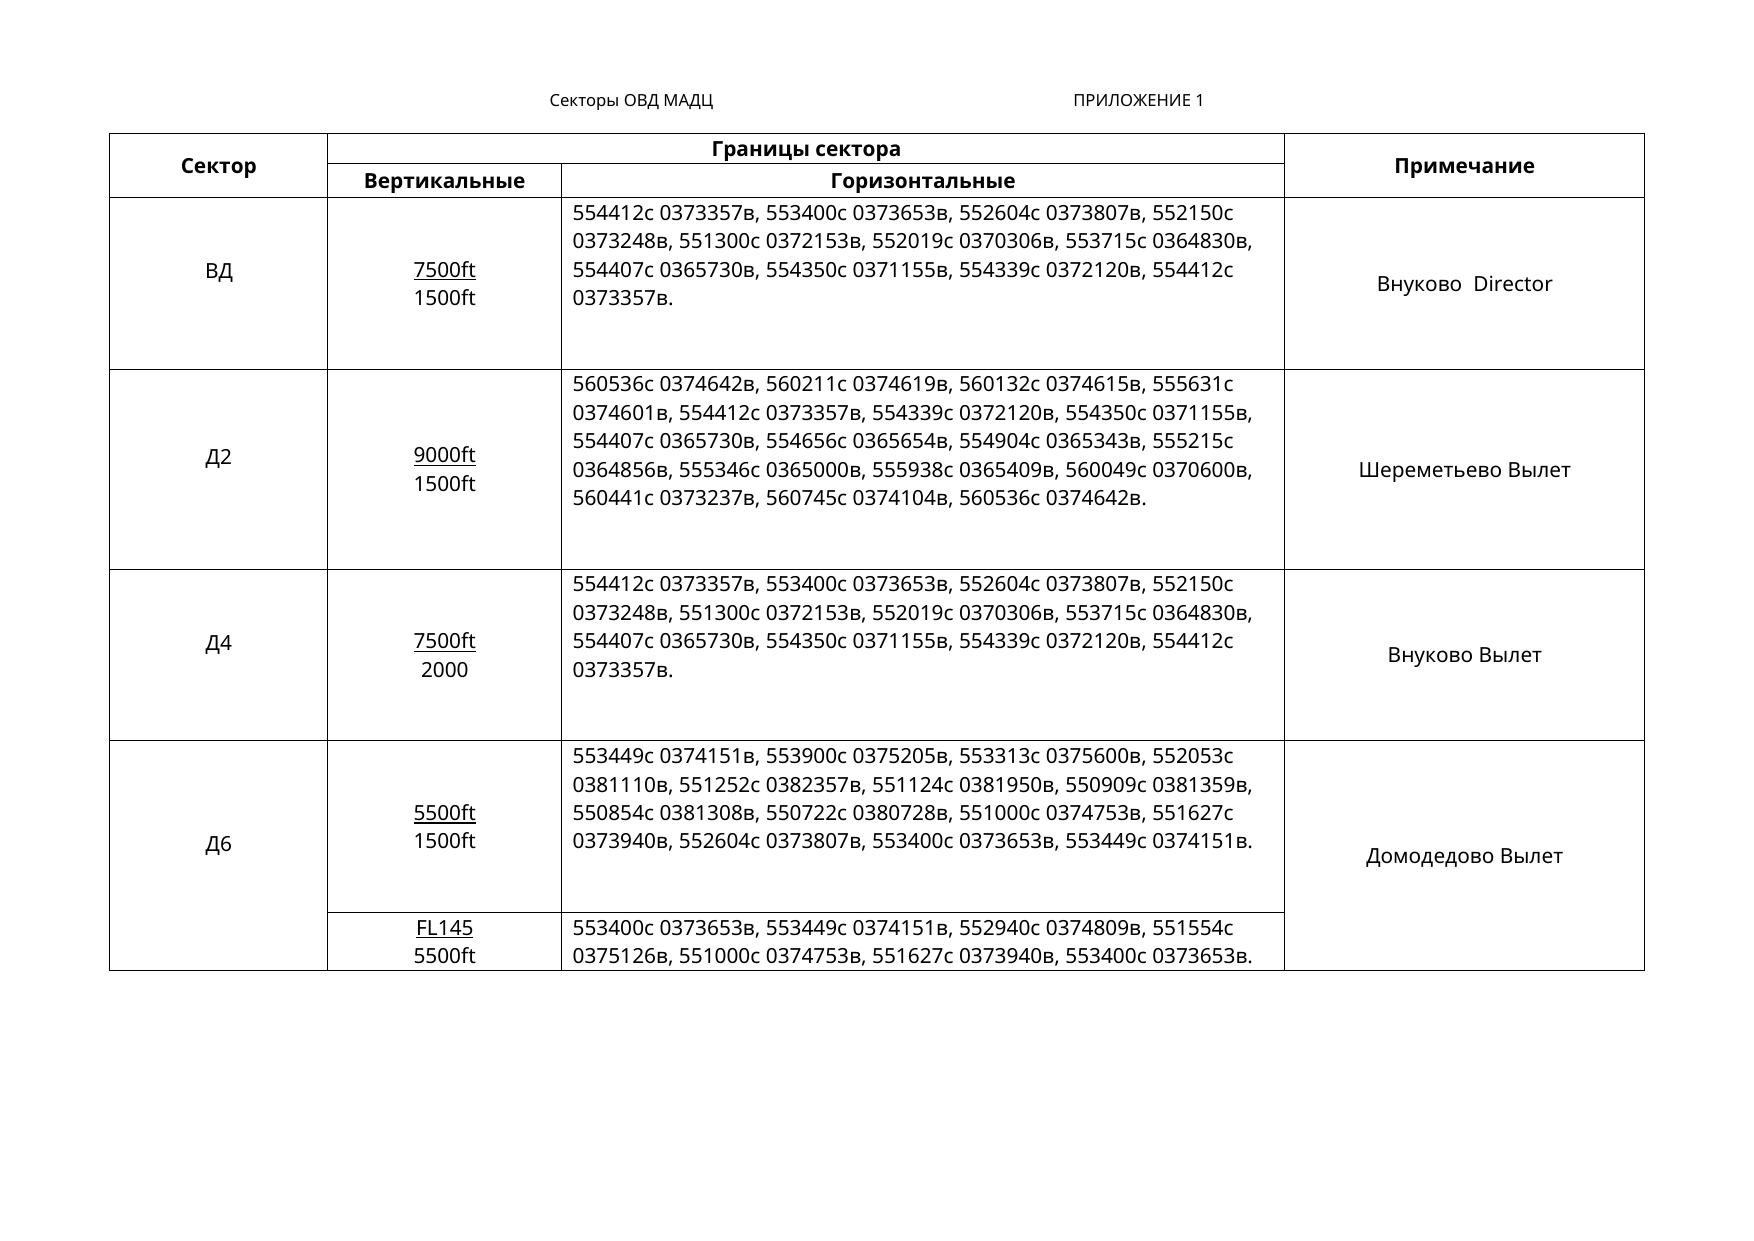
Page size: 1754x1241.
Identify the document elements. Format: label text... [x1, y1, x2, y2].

table_cell Д6 [110, 741, 327, 970]
table_header Примечание [1285, 134, 1644, 197]
table_cell 7500ft 2000 [328, 570, 561, 740]
table_cell 553449c 0374151в, 553900c 0375205в, 553313c 0375600в, 552053c 0381110в, 551252c 0382357в, 551124c 0381950в, 550909c 0381359в, 550854c 0381308в, 550722c 0380728в, 551000c 0374753в, 551627c 0373940в, 552604c 0373807в, 553400c 0373653в, 553449c 0374151в. [562, 741, 1284, 912]
table_cell 5500ft 1500ft [328, 741, 561, 912]
table_cell Домодедово Вылет [1285, 741, 1644, 970]
table_cell 554412c 0373357в, 553400c 0373653в, 552604c 0373807в, 552150c 0373248в, 551300c 0372153в, 552019c 0370306в, 553715c 0364830в, 554407c 0365730в, 554350c 0371155в, 554339c 0372120в, 554412c 0373357в. [562, 198, 1284, 368]
table_cell FL145 5500ft [328, 913, 561, 970]
table_cell 7500ft 1500ft [328, 198, 561, 368]
table_header Границы сектора [328, 134, 1284, 162]
table_cell 560536c 0374642в, 560211c 0374619в, 560132c 0374615в, 555631c 0374601в, 554412c 0373357в, 554339c 0372120в, 554350c 0371155в, 554407c 0365730в, 554656c 0365654в, 554904c 0365343в, 555215c 0364856в, 555346c 0365000в, 555938c 0365409в, 560049c 0370600в, 560441c 0373237в, 560745c 0374104в, 560536c 0374642в. [562, 370, 1284, 568]
table_cell Д2 [110, 370, 327, 568]
table_cell ВД [110, 198, 327, 368]
table_cell Горизонтальные [562, 164, 1284, 197]
table_cell 553400c 0373653в, 553449c 0374151в, 552940c 0374809в, 551554c 0375126в, 551000c 0374753в, 551627c 0373940в, 553400c 0373653в. [562, 913, 1284, 970]
table_cell Вертикальные [328, 164, 561, 197]
table_cell Д4 [110, 570, 327, 740]
table_cell Внуково Director [1285, 198, 1644, 368]
table_header Сектор [110, 134, 327, 197]
table_cell 9000ft 1500ft [328, 370, 561, 568]
table_cell Внуково Вылет [1285, 570, 1644, 740]
table_cell 554412c 0373357в, 553400c 0373653в, 552604c 0373807в, 552150c 0373248в, 551300c 0372153в, 552019c 0370306в, 553715c 0364830в, 554407c 0365730в, 554350c 0371155в, 554339c 0372120в, 554412c 0373357в. [562, 570, 1284, 740]
table_cell Шереметьево Вылет [1285, 370, 1644, 568]
